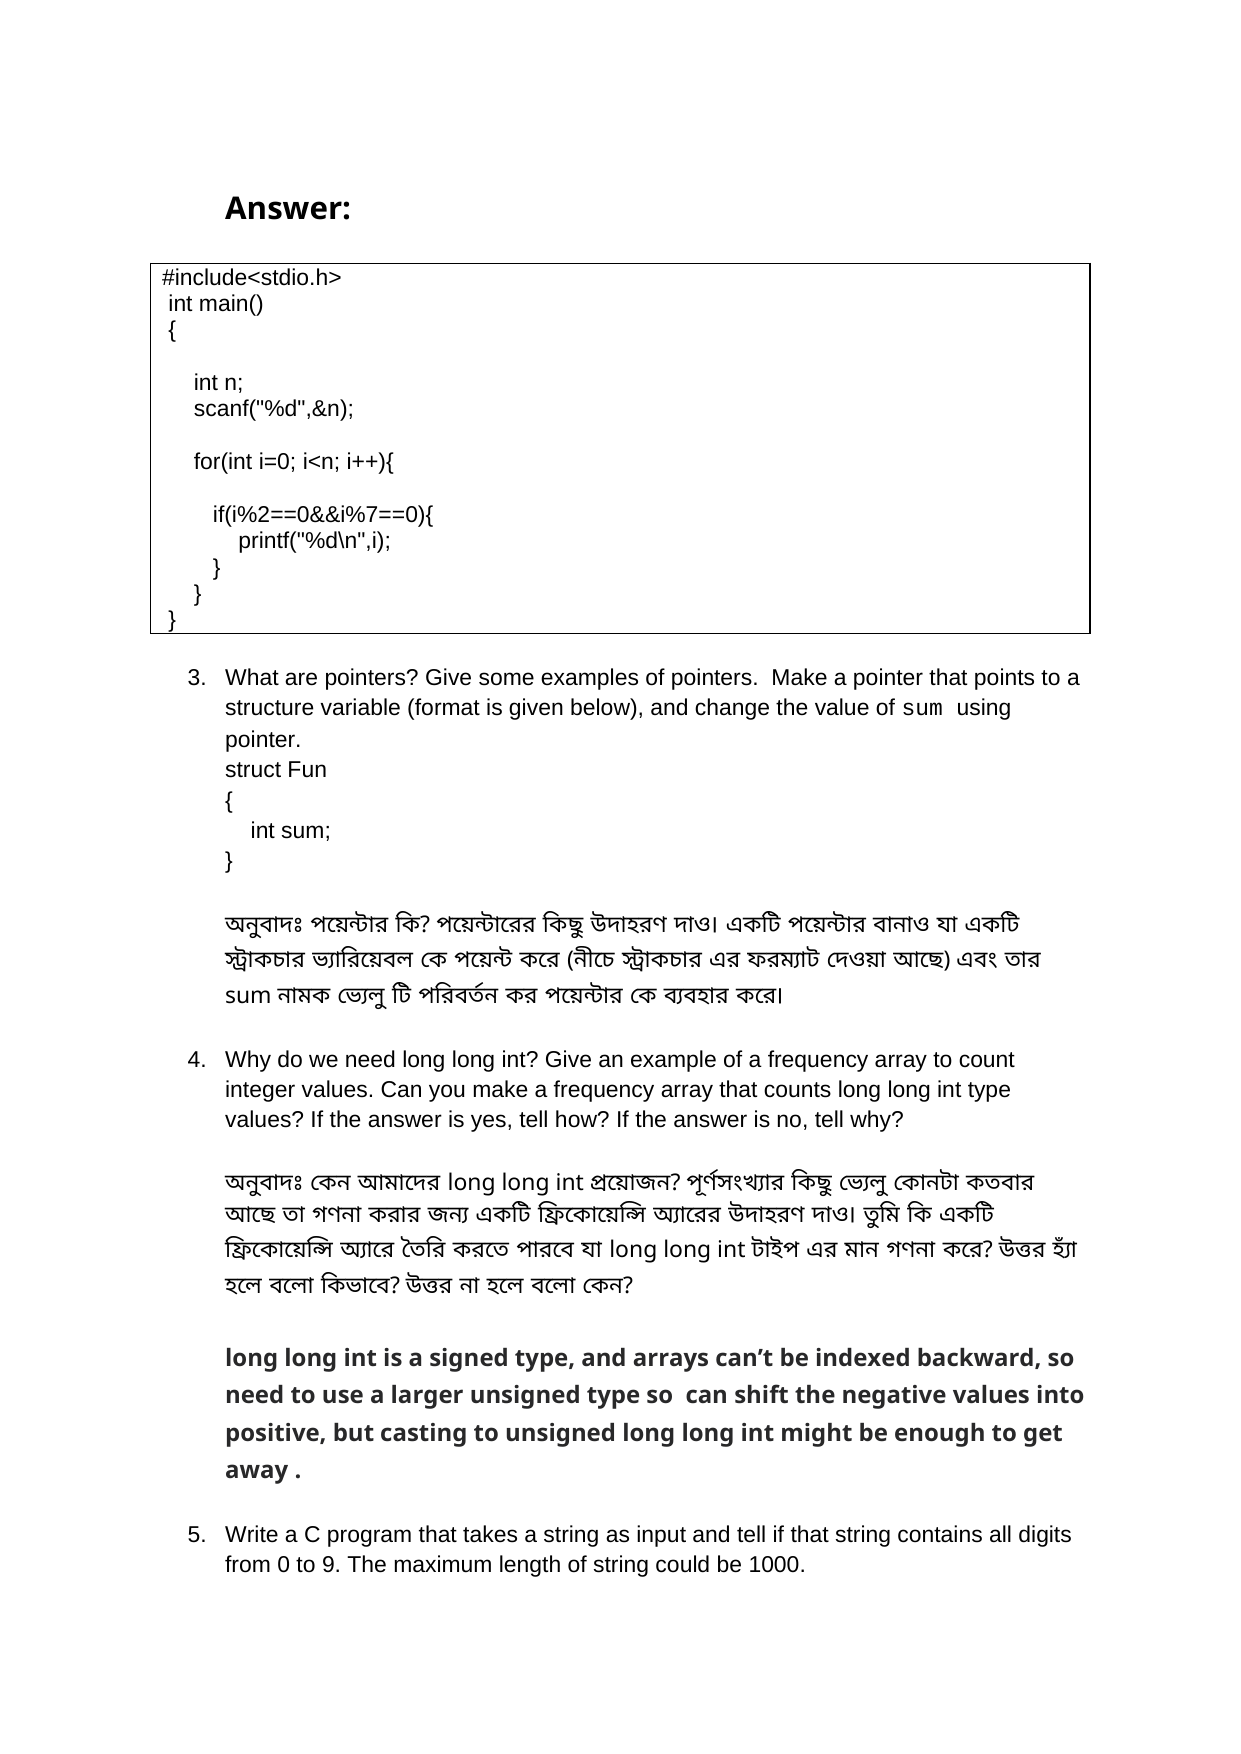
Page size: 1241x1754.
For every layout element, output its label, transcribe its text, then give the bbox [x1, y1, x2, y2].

list Why do we need long long int? Give an example of a frequency array to count integer values. Can you make a frequency array that counts long long int type values? If the answer is yes, tell how? If the answer is no, tell why? [187, 1046, 1090, 1132]
text } [225, 847, 1090, 873]
list Write a C program that takes a string as input and tell if that string contains all digits from 0 to 9. The maximum length of string could be 1000. [187, 1521, 1090, 1577]
text { [225, 787, 1090, 813]
text অনুবাদঃ পয়েন্টার কি? পয়েন্টারের কিছু উদাহরণ দাও। একটি পয়েন্টার বানাও যা একটি স্ট্রাকচার ভ্যারিয়েবল কে পয়েন্ট করে (নীচে স্ট্রাকচার এর ফরম্যাট দেওয়া আছে) এবং তার sum নামক ভ্যেলু টি পরিবর্তন কর পয়েন্টার কে ব্যবহার করে। [225, 907, 1090, 1011]
text int sum; [225, 817, 1090, 843]
text long long int is a signed type, and arrays can’t be indexed backward, so need to use a larger unsigned type so can shift the negative values into positive, but casting to unsigned long long int might be enough to get away . [225, 1341, 1090, 1486]
list What are pointers? Give some examples of pointers. Make a pointer that points to a structure variable (format is given below), and change the value of sum using pointer. [187, 664, 1090, 753]
text struct Fun [225, 756, 1090, 783]
text Answer: [225, 186, 1090, 259]
table_header #include<stdio.h> int main() { int n; scanf("%d",&n); for(int i=0; i<n; i++){ if(i%2==0&&i%7==0){ printf("%d\n",i); } } } [151, 264, 1089, 633]
text অনুবাদঃ কেন আমাদের long long int প্রয়োজন? পূর্ণসংখ্যার কিছু ভ্যেলু কোনটা কতবার আছে তা গণনা করার জন্য একটি ফ্রিকোয়েন্সি অ্যারের উদাহরণ দাও। তুমি কি একটি ফ্রিকোয়েন্সি অ্যারে তৈরি করতে পারবে যা long long int টাইপ এর মান গণনা করে? উত্তর হ্যাঁ হলে বলো কিভাবে? উত্তর না হলে বলো কেন? [225, 1166, 1090, 1300]
